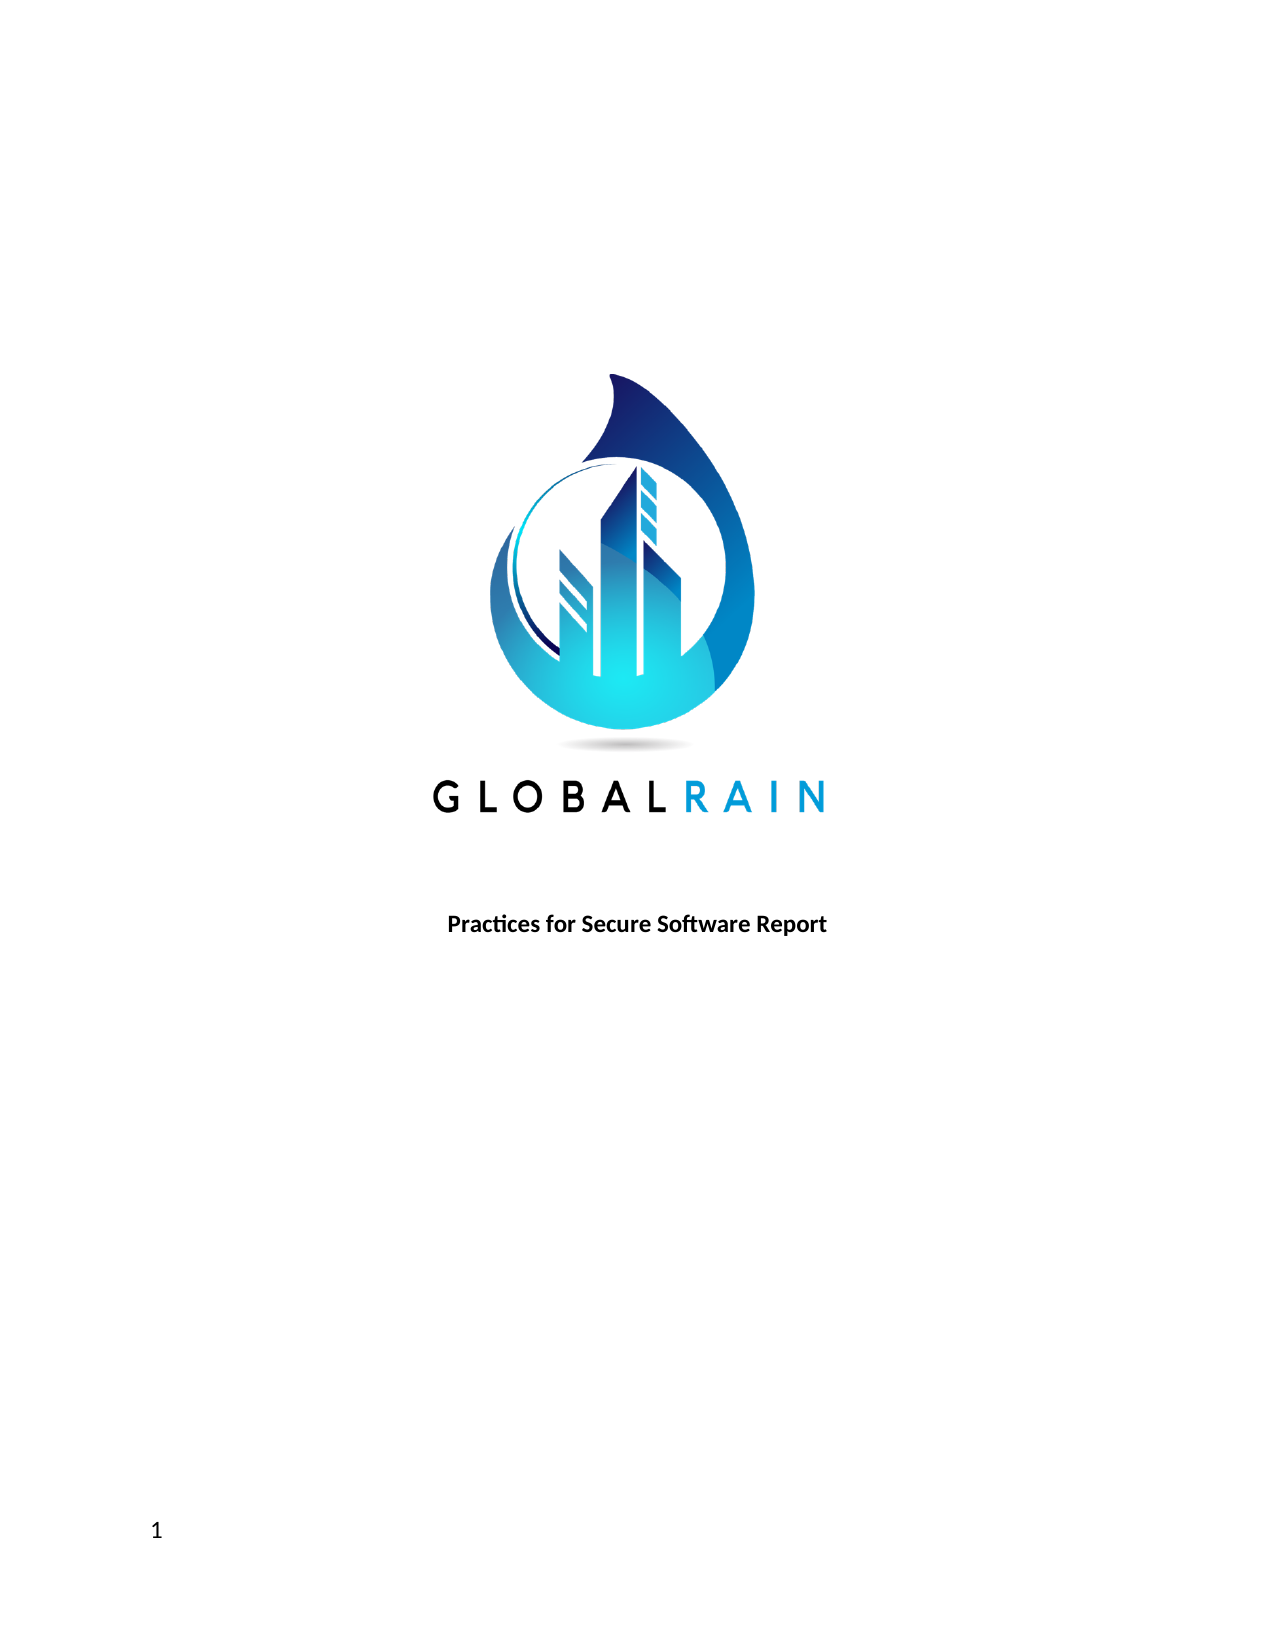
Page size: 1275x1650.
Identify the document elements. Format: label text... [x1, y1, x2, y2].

subtitle Practices for Secure Software Report [150, 908, 1125, 939]
picture [431, 374, 844, 822]
